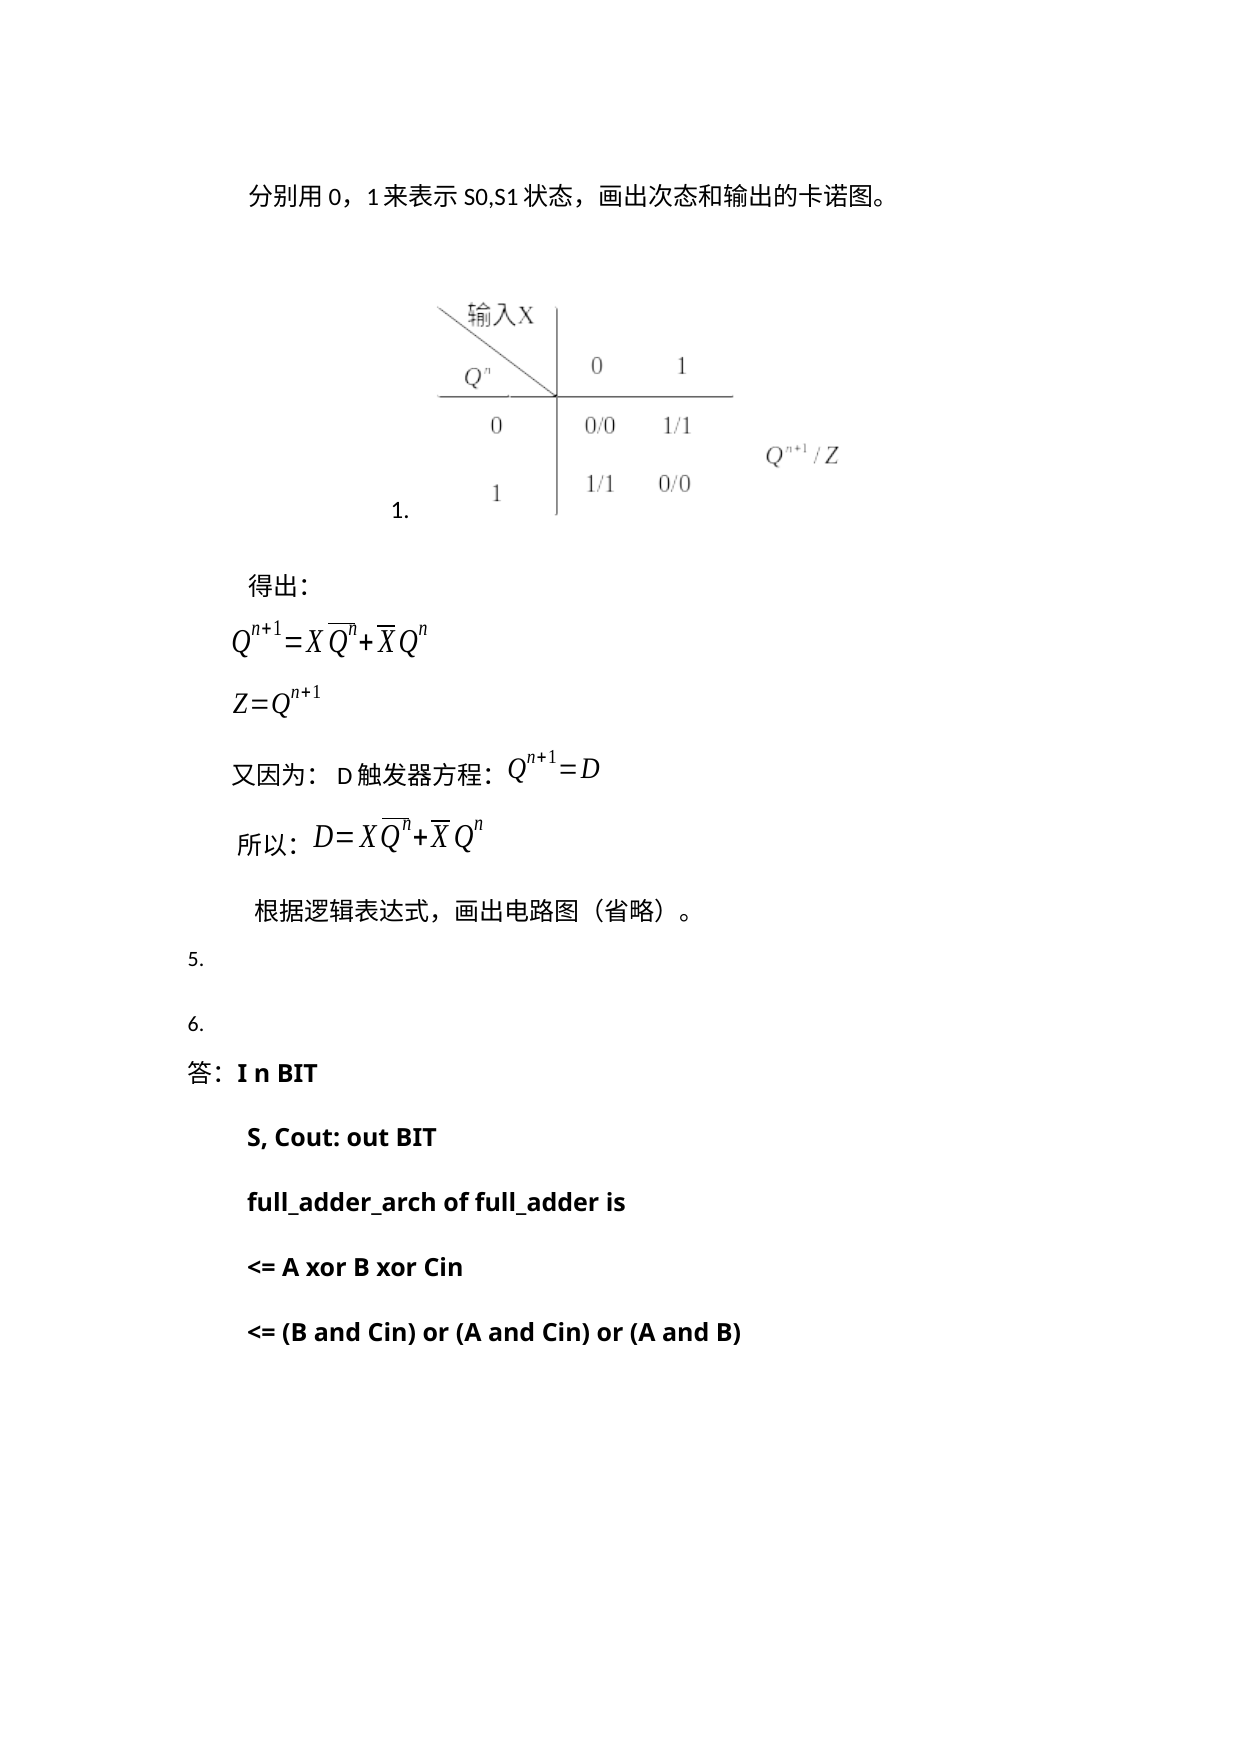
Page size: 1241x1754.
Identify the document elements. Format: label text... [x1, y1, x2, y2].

list 根据逻辑表达式，画出电路图（省略）。 [231, 877, 1053, 942]
text 5. [187, 942, 1053, 974]
list 所以： [231, 812, 1053, 877]
text S, Cout: out BIT [187, 1104, 1053, 1169]
text 6. [187, 1007, 1053, 1039]
list 又因为： D触发器方程： [231, 747, 1053, 812]
text <= A xor B xor Cin [187, 1234, 1053, 1299]
list 分别用0，1来表示S0,S1状态，画出次态和输出的卡诺图。 [231, 162, 1053, 227]
text 答：I n BIT [187, 1039, 1053, 1104]
text full_adder_arch of full_adder is [187, 1169, 1053, 1234]
text <= (B and Cin) or (A and Cin) or (A and B) [187, 1299, 1053, 1364]
list 得出： [231, 552, 1053, 617]
